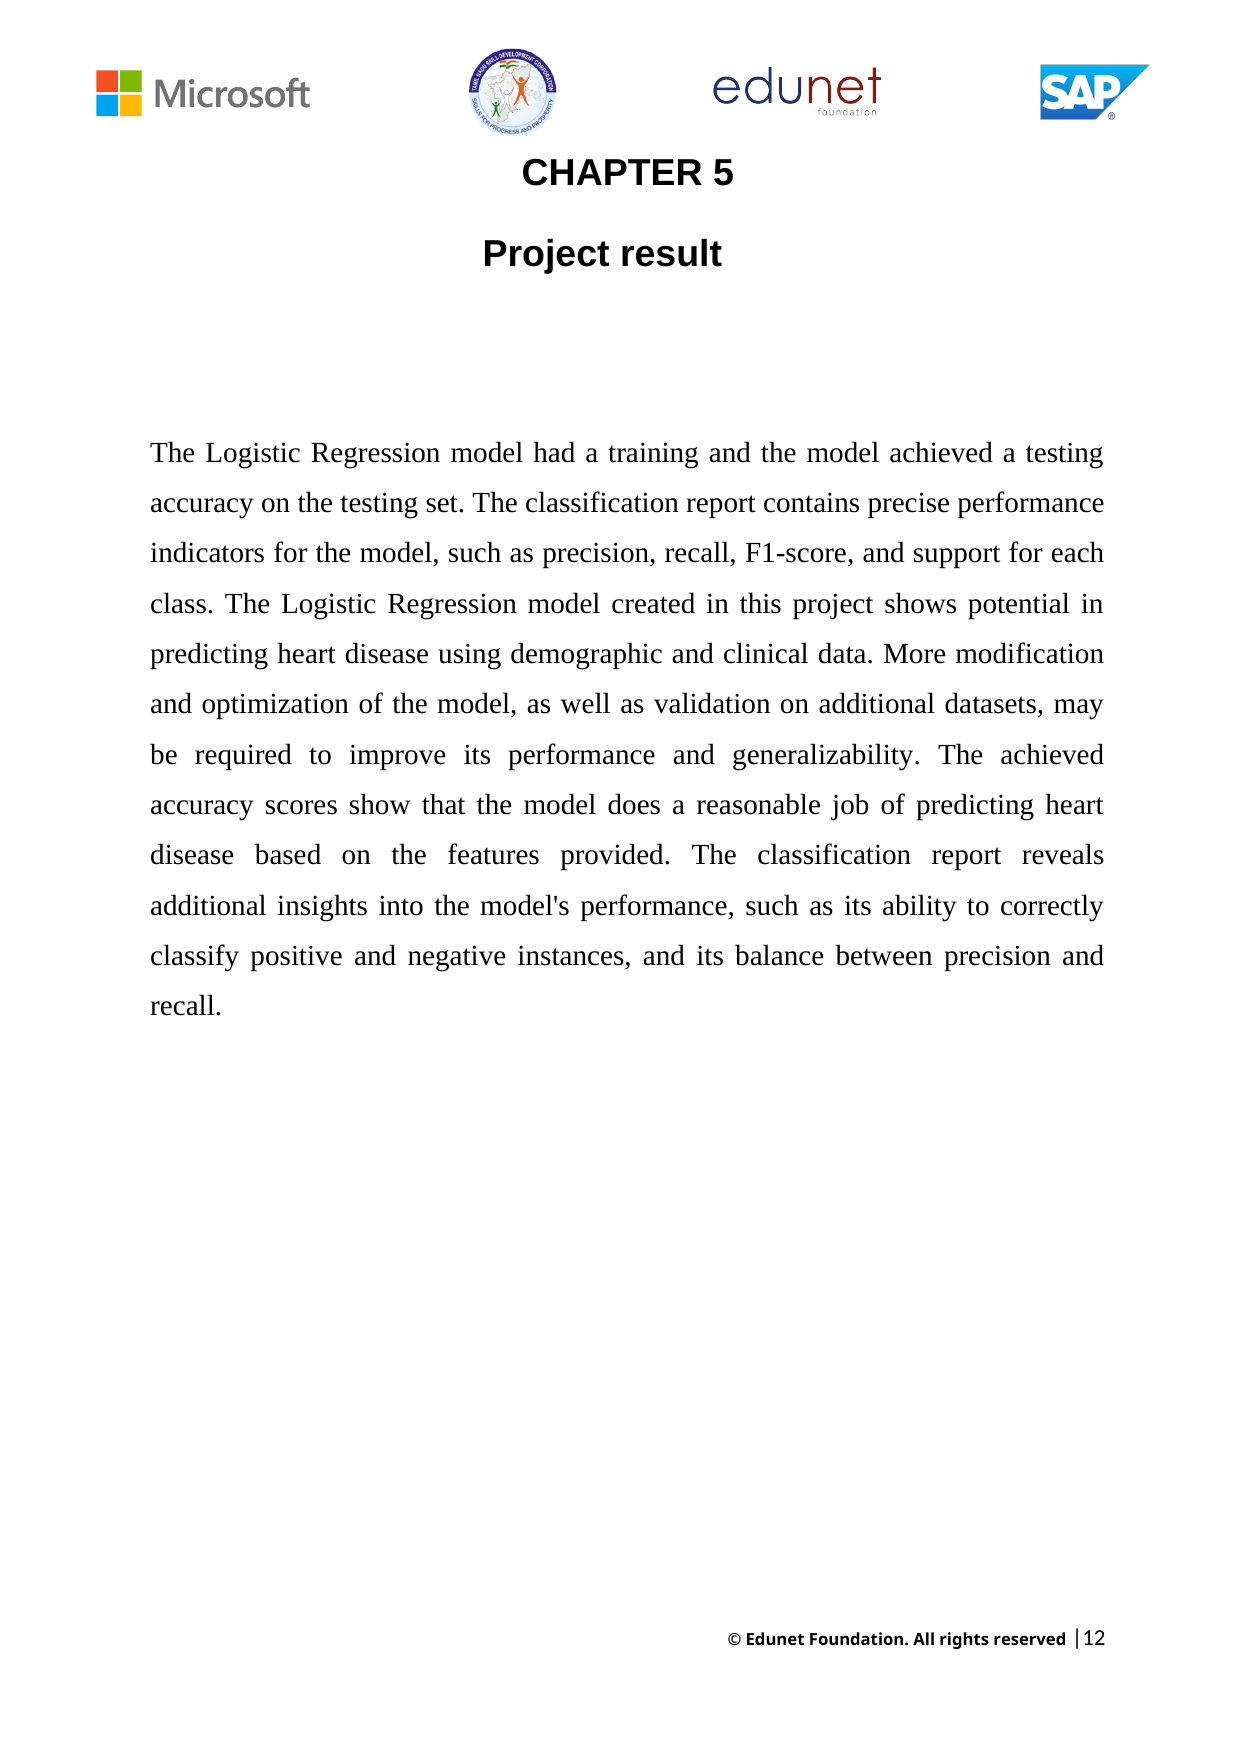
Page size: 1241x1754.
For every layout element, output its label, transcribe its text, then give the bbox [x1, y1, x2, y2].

text CHAPTER 5 [150, 150, 1105, 193]
text The Logistic Regression model had a training and the model achieved a testing accuracy on the testing set. The classification report contains precise performance indicators for the model, such as precision, recall, F1-score, and support for each class. The Logistic Regression model created in this project shows potential in predicting heart disease using demographic and clinical data. More modification and optimization of the model, as well as validation on additional datasets, may be required to improve its performance and generalizability. The achieved accuracy scores show that the model does a reasonable job of predicting heart disease based on the features provided. The classification report reveals additional insights into the model's performance, such as its ability to correctly classify positive and negative instances, and its balance between precision and recall. [150, 435, 1105, 1022]
picture [706, 60, 889, 122]
picture [91, 65, 316, 121]
text Project result [150, 231, 1105, 274]
picture [1039, 63, 1151, 121]
picture [466, 45, 558, 137]
